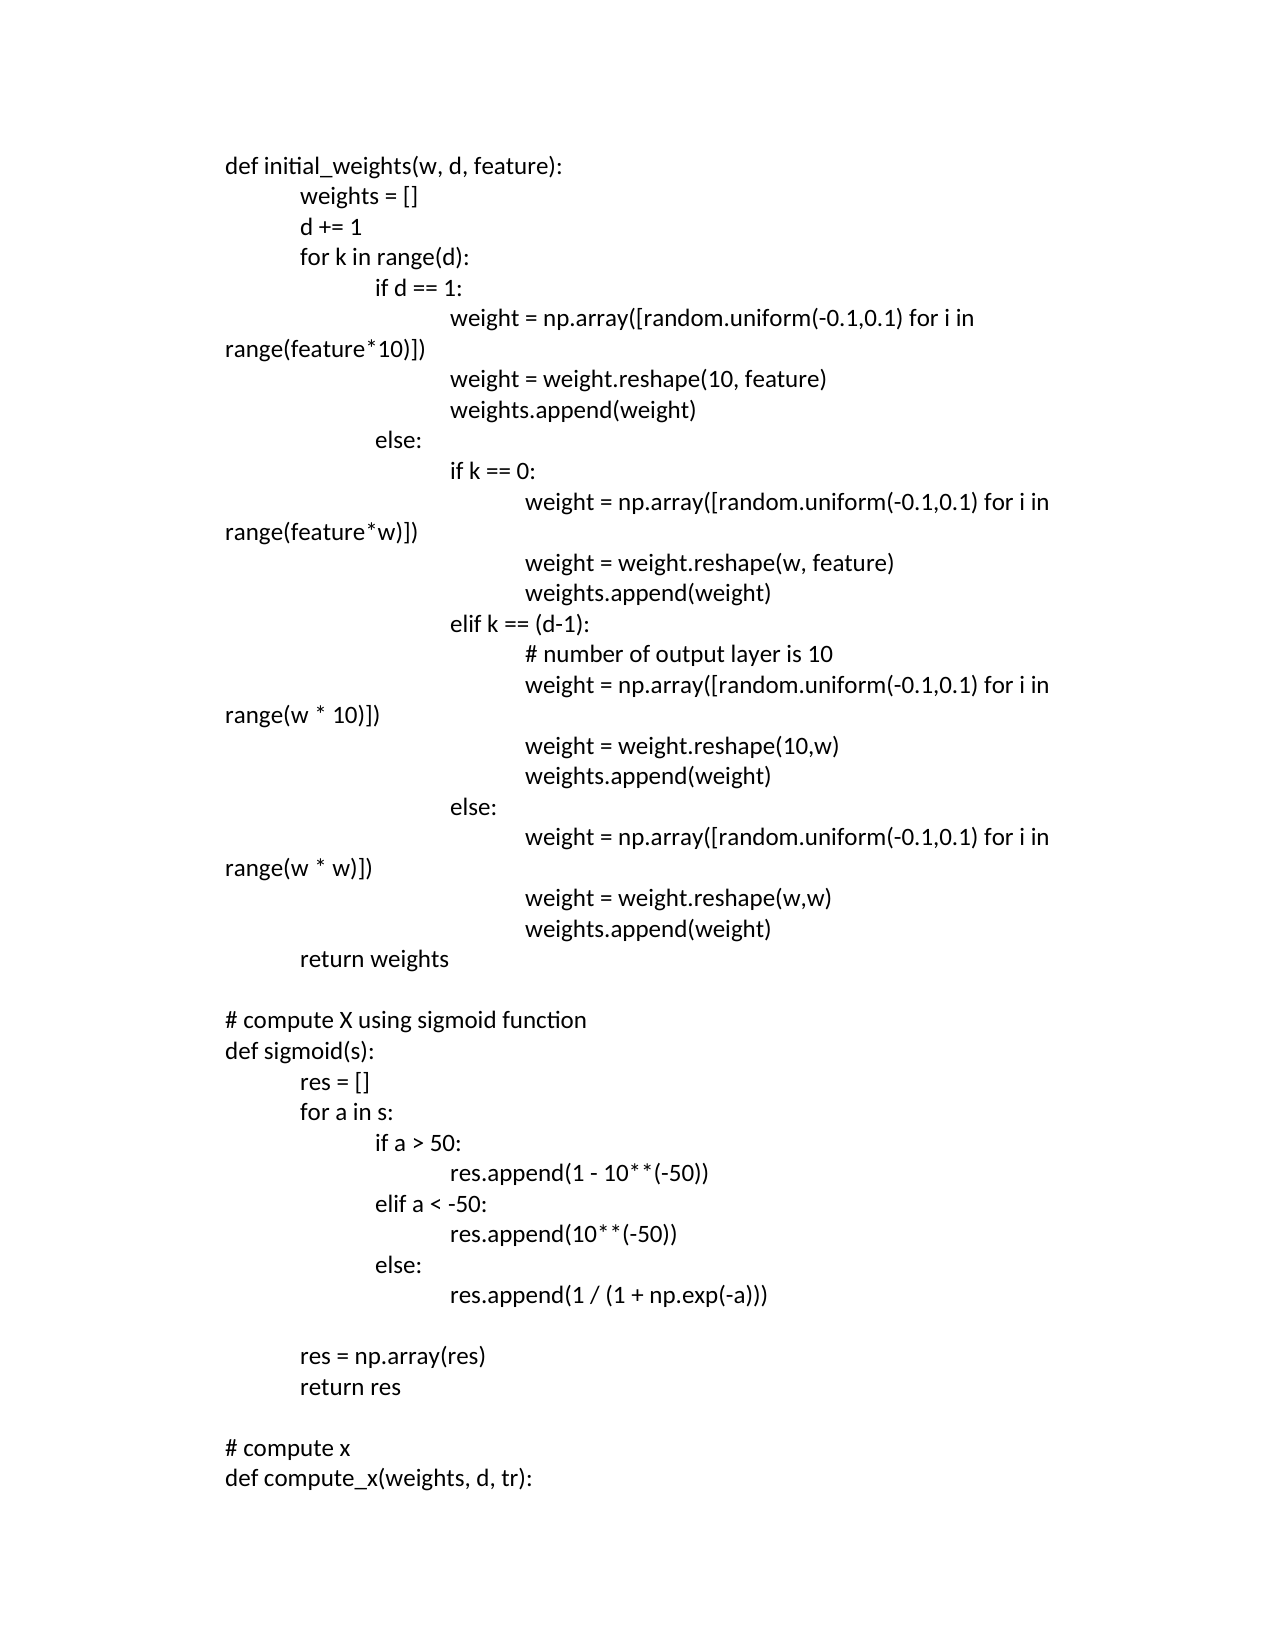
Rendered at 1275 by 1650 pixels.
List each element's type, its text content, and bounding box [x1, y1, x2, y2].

list elif a < -50: [225, 1188, 1125, 1218]
list if k == 0: [225, 455, 1125, 486]
list weight = np.array([random.uniform(-0.1,0.1) for i in range(feature*10)]) [225, 303, 1125, 364]
list for k in range(d): [225, 242, 1125, 272]
list def sigmoid(s): [225, 1035, 1125, 1066]
list res.append(1 - 10**(-50)) [225, 1157, 1125, 1188]
list weight = np.array([random.uniform(-0.1,0.1) for i in range(w * 10)]) [225, 669, 1125, 730]
list return weights [225, 943, 1125, 974]
list def initial_weights(w, d, feature): [225, 150, 1125, 181]
list weight = weight.reshape(w, feature) [225, 547, 1125, 577]
list else: [225, 1249, 1125, 1279]
list for a in s: [225, 1096, 1125, 1127]
list weights.append(weight) [225, 577, 1125, 608]
list elif k == (d-1): [225, 608, 1125, 638]
list return res [225, 1371, 1125, 1401]
list weight = weight.reshape(w,w) [225, 882, 1125, 913]
list weights.append(weight) [225, 913, 1125, 943]
list d += 1 [225, 211, 1125, 242]
list res = np.array(res) [225, 1340, 1125, 1371]
list weight = np.array([random.uniform(-0.1,0.1) for i in range(w * w)]) [225, 821, 1125, 882]
list weights = [] [225, 181, 1125, 211]
list if a > 50: [225, 1127, 1125, 1157]
list weight = np.array([random.uniform(-0.1,0.1) for i in range(feature*w)]) [225, 486, 1125, 547]
list # compute X using sigmoid function [225, 1004, 1125, 1035]
list # number of output layer is 10 [225, 638, 1125, 669]
list weight = weight.reshape(10, feature) [225, 364, 1125, 394]
list # compute x [225, 1432, 1125, 1462]
list res.append(1 / (1 + np.exp(-a))) [225, 1279, 1125, 1310]
list else: [225, 425, 1125, 455]
list if d == 1: [225, 272, 1125, 303]
list res.append(10**(-50)) [225, 1218, 1125, 1249]
list def compute_x(weights, d, tr): [225, 1462, 1125, 1493]
list res = [] [225, 1066, 1125, 1096]
list weights.append(weight) [225, 760, 1125, 791]
list else: [225, 791, 1125, 821]
list weight = weight.reshape(10,w) [225, 730, 1125, 760]
list weights.append(weight) [225, 394, 1125, 425]
